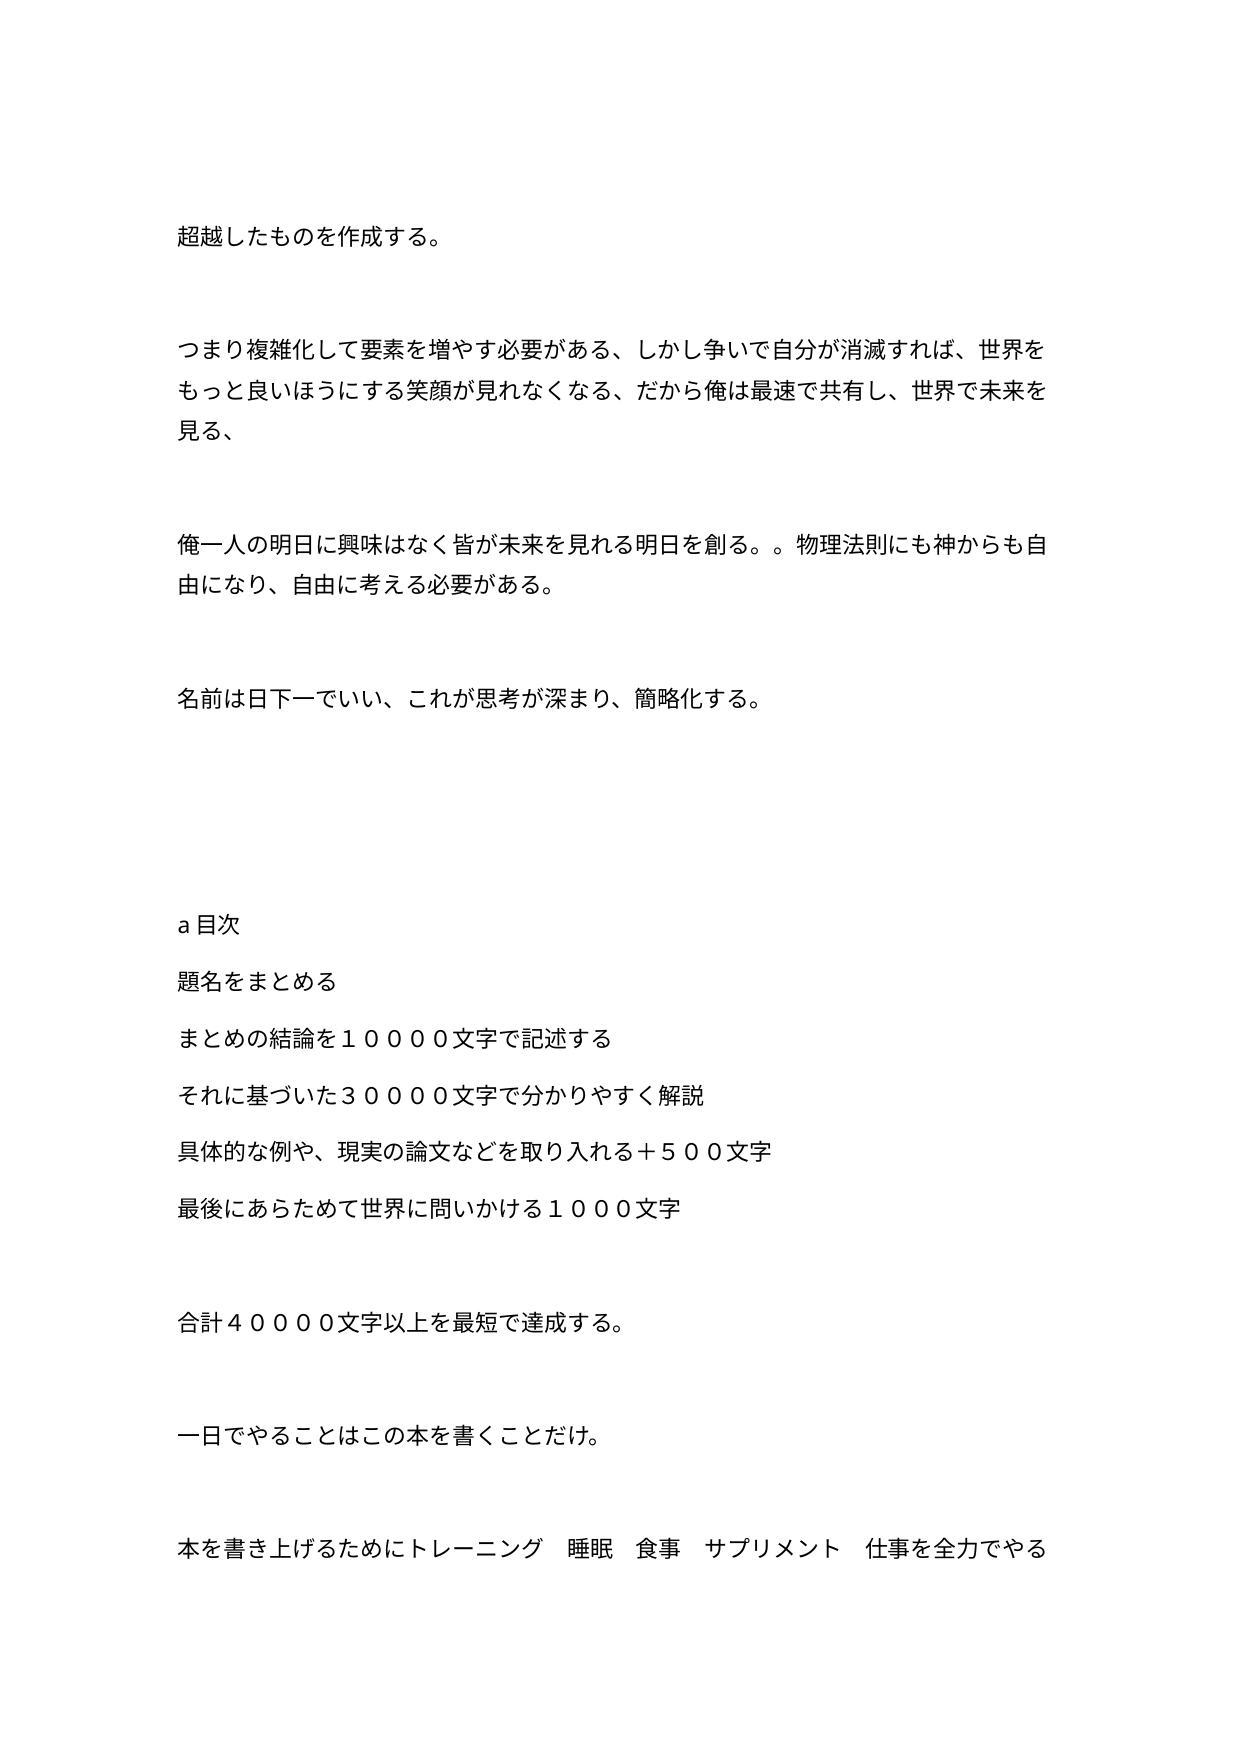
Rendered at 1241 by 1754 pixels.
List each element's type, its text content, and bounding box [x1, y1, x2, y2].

text それに基づいた３００００文字で分かりやすく解説 [177, 1075, 1063, 1113]
text つまり複雑化して要素を増やす必要がある、しかし争いで自分が消滅すれば、世界をもっと良いほうにする笑顔が見れなくなる、だから俺は最速で共有し、世界で未来を見る、 [177, 330, 1063, 448]
text a目次 [177, 905, 1063, 943]
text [177, 1529, 1063, 1567]
text まとめの結論を１００００文字で記述する [177, 1019, 1063, 1056]
text 合計４００００文字以上を最短で達成する。 [177, 1302, 1063, 1340]
text 一日でやることはこの本を書くことだけ。 [177, 1416, 1063, 1453]
text 最後にあらためて世界に問いかける１０００文字 [177, 1189, 1063, 1226]
text 題名をまとめる [177, 962, 1063, 999]
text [177, 217, 1063, 254]
text 具体的な例や、現実の論文などを取り入れる＋５００文字 [177, 1132, 1063, 1170]
text 俺一人の明日に興味はなく皆が未来を見れる明日を創る。。物理法則にも神からも自由になり、自由に考える必要がある。 [177, 524, 1063, 602]
text 名前は日下一でいい、これが思考が深まり、簡略化する。 [177, 678, 1063, 716]
